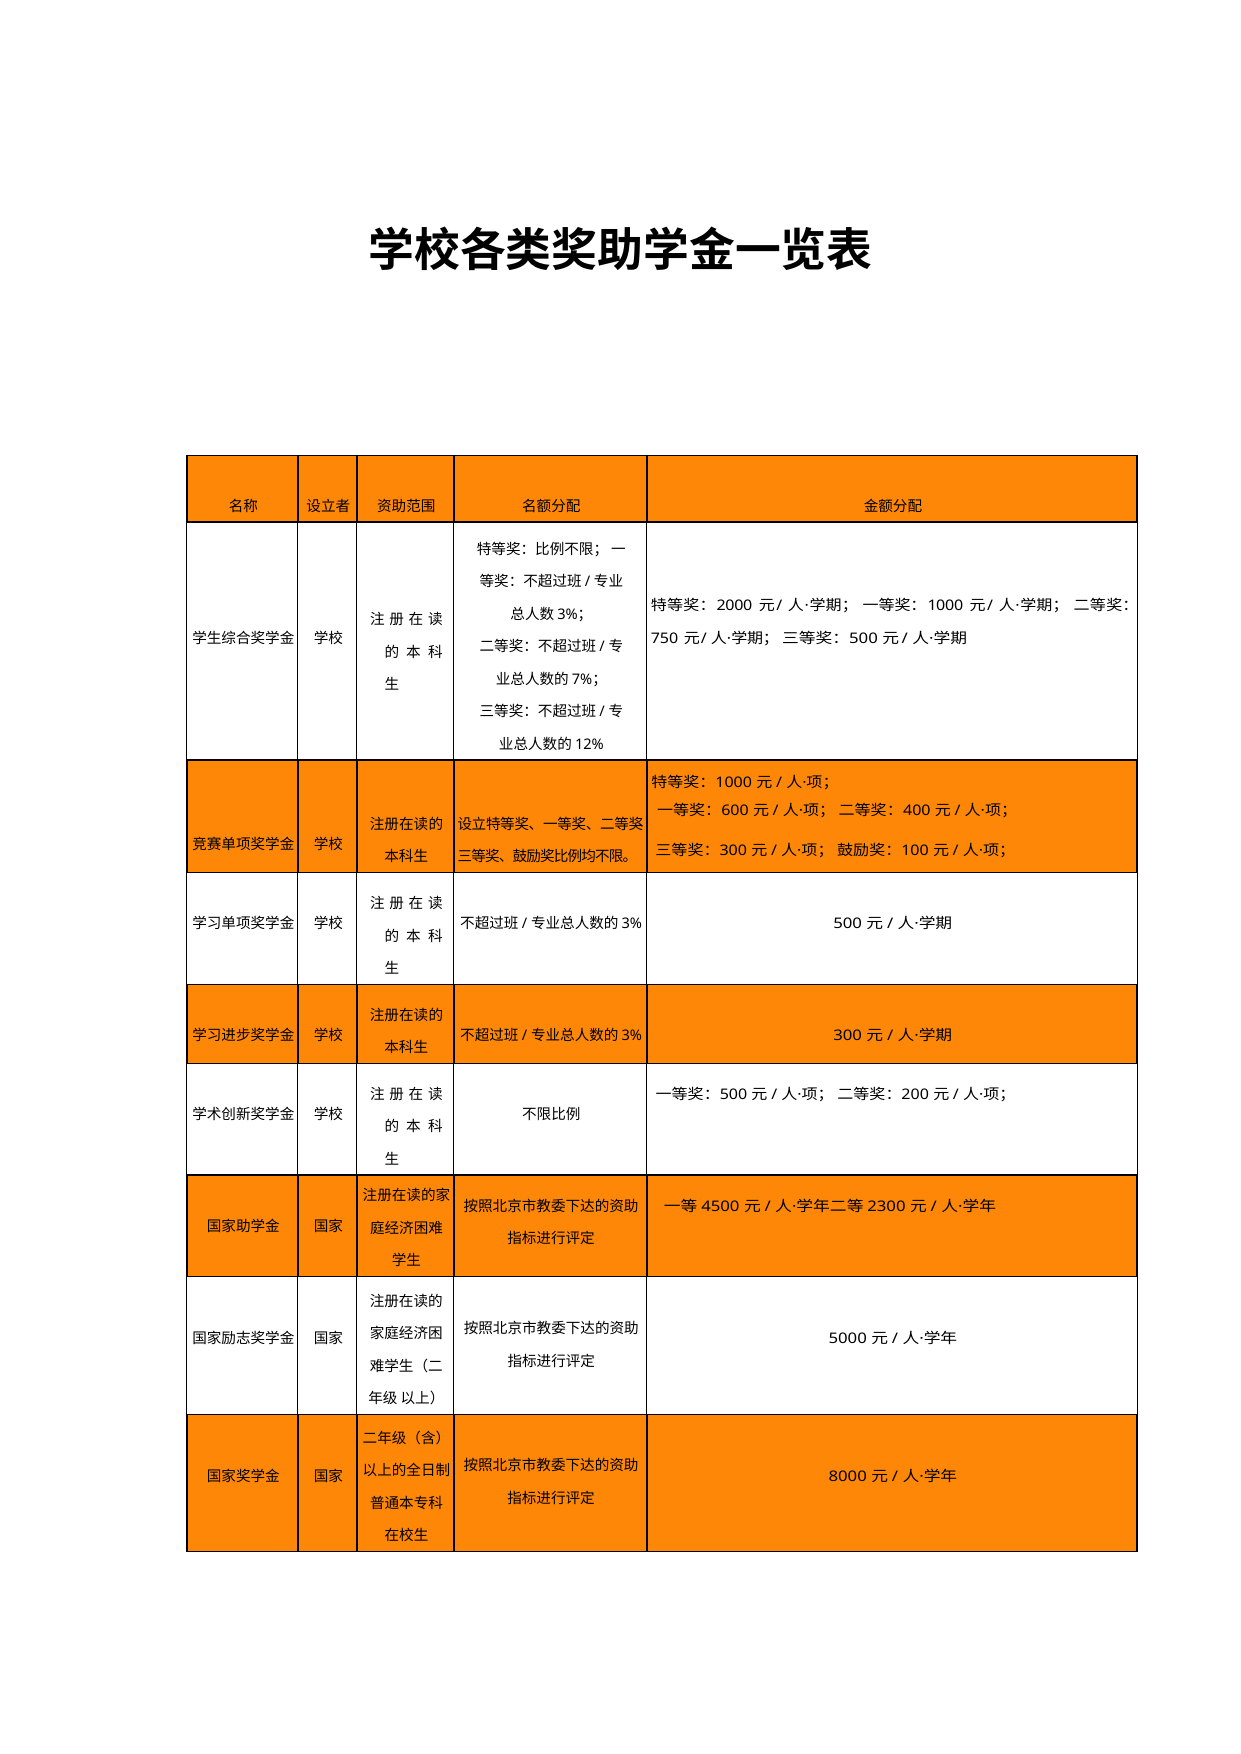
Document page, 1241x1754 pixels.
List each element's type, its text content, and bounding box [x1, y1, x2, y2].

table_cell 学校 [298, 1064, 356, 1174]
table_cell 特等奖：比例不限； 一等奖：不超过班 / 专业总人数 3%； 二等奖：不超过班 / 专业总人数的 7%； 三等奖：不超过班 / 专业总人数的 12% [454, 523, 646, 759]
table_header 设立者 [299, 456, 356, 521]
table_cell 不超过班 / 专业总人数的 3% [454, 873, 646, 983]
table_cell 特等奖：1000 元 / 人·项； 、 一等奖：600 元 / 人·项； 二等奖：400 元 / 人·项； 三等奖：300 元 / 人·项； 鼓励奖：100 元 / 人·项； [648, 761, 1136, 872]
table_cell 300 元 / 人·学期 [648, 985, 1136, 1063]
table_cell 注册在读的本科生 [358, 985, 453, 1063]
table_header 名称 [188, 456, 297, 521]
table_cell 注册在读的本科生 [357, 523, 453, 759]
table_cell 按照北京市教委下达的资助指标进行评定 [455, 1176, 646, 1276]
table_cell 学术创新奖学金 [187, 1064, 297, 1174]
table_cell 国家 [299, 1176, 356, 1276]
table_cell 学校 [299, 985, 356, 1063]
table_cell 注册在读的家庭经济困难学生（二年级 以上） [357, 1277, 453, 1414]
table_cell 注册在读的本科生 [357, 1064, 453, 1174]
table_header 名额分配 [455, 456, 646, 521]
table_cell 注册在读的本科生 [358, 761, 453, 872]
table_cell 国家 [299, 1415, 356, 1551]
table_cell 一等 4500 元 / 人·学年二等 2300 元 / 人·学年 [648, 1176, 1136, 1276]
table_cell 注册在读的本科生 [357, 873, 453, 983]
table_cell 二年级（含）以上的全日制普通本专科 在校生 [358, 1415, 453, 1551]
table_cell 500 元 / 人·学期 [647, 873, 1137, 983]
table_cell 国家奖学金 [188, 1415, 297, 1551]
table_cell 一等奖：500 元 / 人·项； 二等奖：200 元 / 人·项； [647, 1064, 1137, 1174]
table_cell 国家励志奖学金 [187, 1277, 297, 1414]
table_header 资助范围 [358, 456, 453, 521]
table_cell 学习进步奖学金 [188, 985, 297, 1063]
table_cell 竞赛单项奖学金 [188, 761, 297, 872]
table_cell 特等奖：2000 元/ 人·学期； 一等奖：1000 元/ 人·学期； 二等奖：750 元/ 人·学期； 三等奖：500 元 / 人·学期 [647, 523, 1137, 759]
table_cell 学生综合奖学金 [187, 523, 297, 759]
table_cell 学校 [299, 761, 356, 872]
table_cell 学校 [298, 873, 356, 983]
table_cell 国家 [298, 1277, 356, 1414]
table_cell 按照北京市教委下达的资助指标进行评定 [454, 1277, 646, 1414]
table_cell 不超过班 / 专业总人数的 3% [455, 985, 646, 1063]
table_cell 注册在读的家庭经济困难 学生 [358, 1176, 453, 1276]
table_cell 5000 元 / 人·学年 [647, 1277, 1137, 1414]
table_cell 8000 元 / 人·学年 [648, 1415, 1136, 1551]
table_cell 按照北京市教委下达的资助指标进行评定 [455, 1415, 646, 1551]
table_cell 国家助学金 [188, 1176, 297, 1276]
table_cell 设立特等奖、一等奖、二等奖三等奖、鼓励奖比例均不限。 [455, 761, 646, 872]
table_cell 学校 [298, 523, 356, 759]
subtitle 学校各类奖助学金一览表 [187, 197, 1053, 295]
table_cell 不限比例 [454, 1064, 646, 1174]
table_header 金额分配 [648, 456, 1136, 521]
table_cell 学习单项奖学金 [187, 873, 297, 983]
